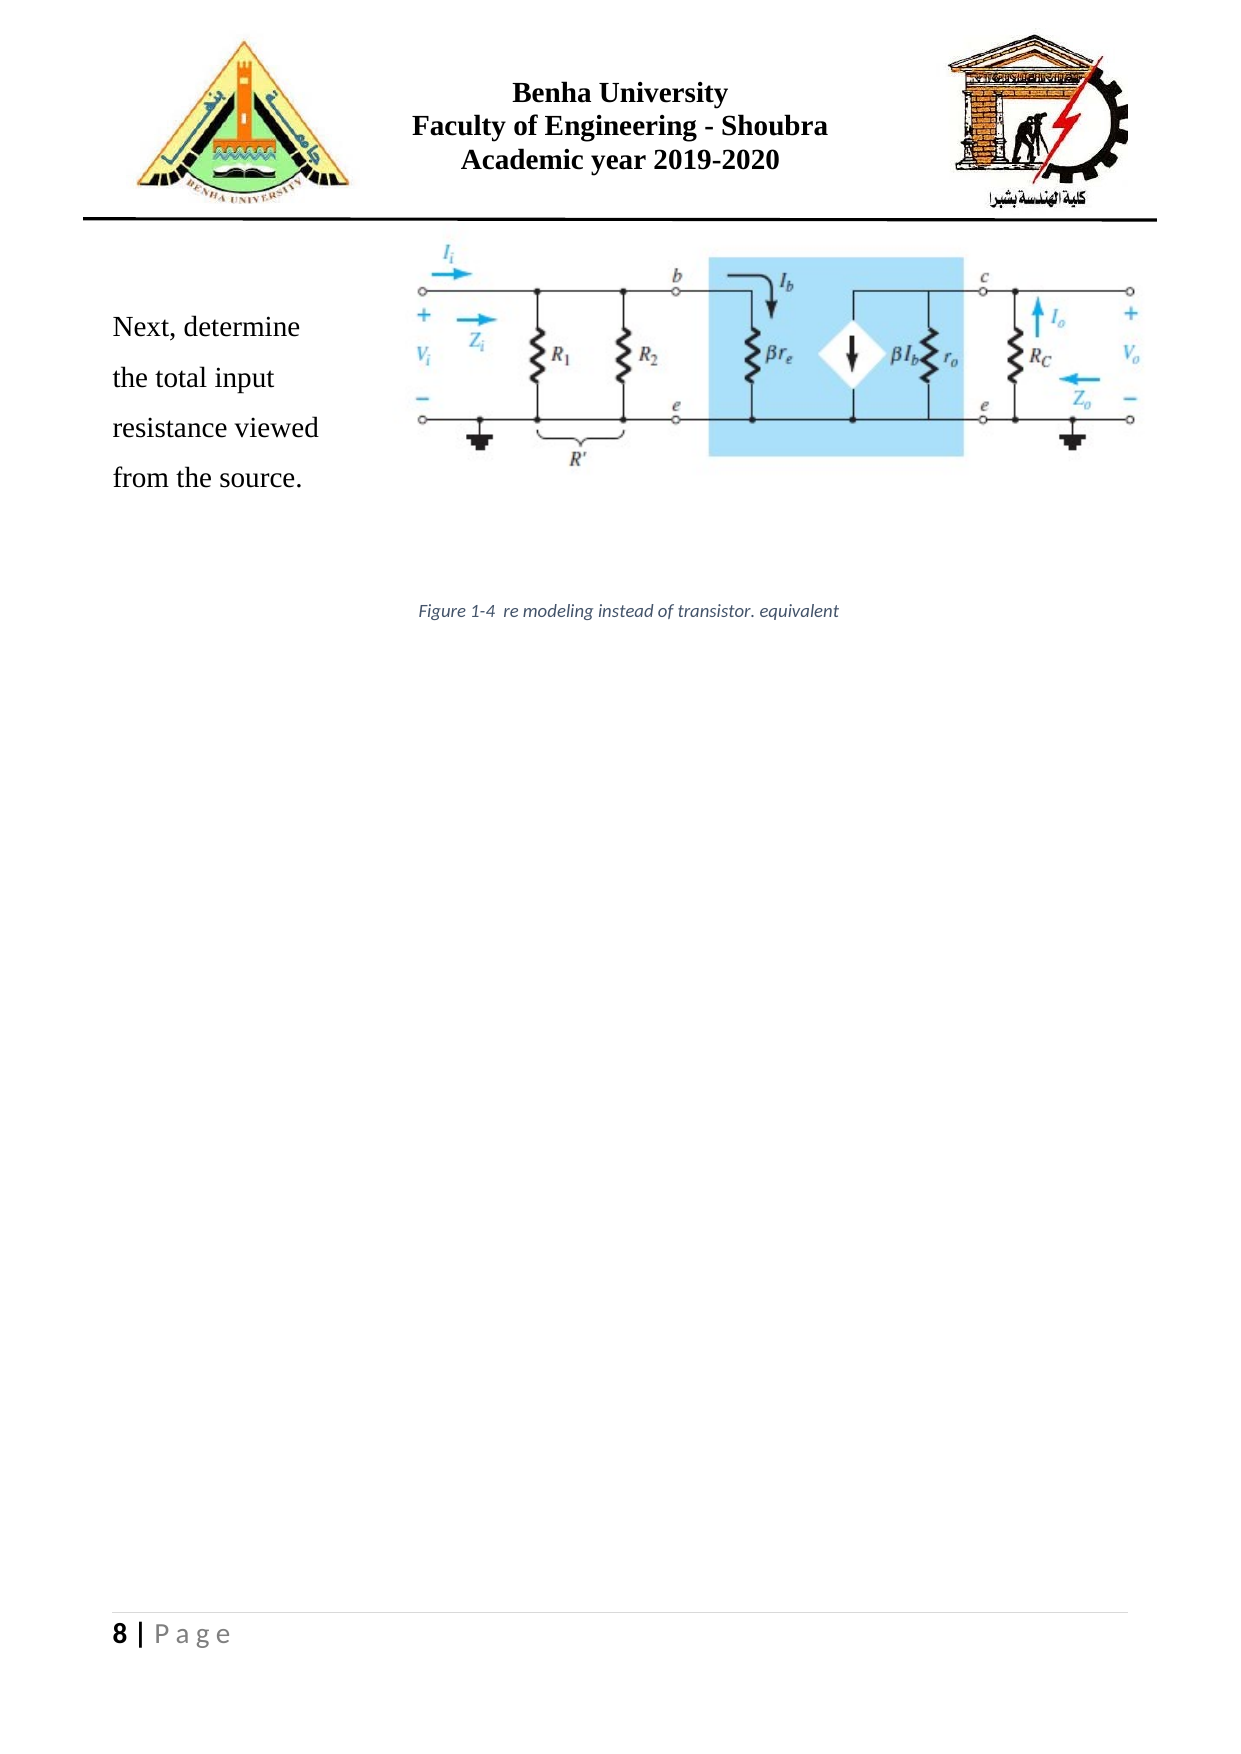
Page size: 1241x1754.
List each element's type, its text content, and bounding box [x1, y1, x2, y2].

text Next, determine the total input resistance viewed from the source. [112, 309, 1128, 494]
picture [921, 28, 1128, 218]
picture [343, 222, 1241, 485]
picture [112, 10, 373, 204]
